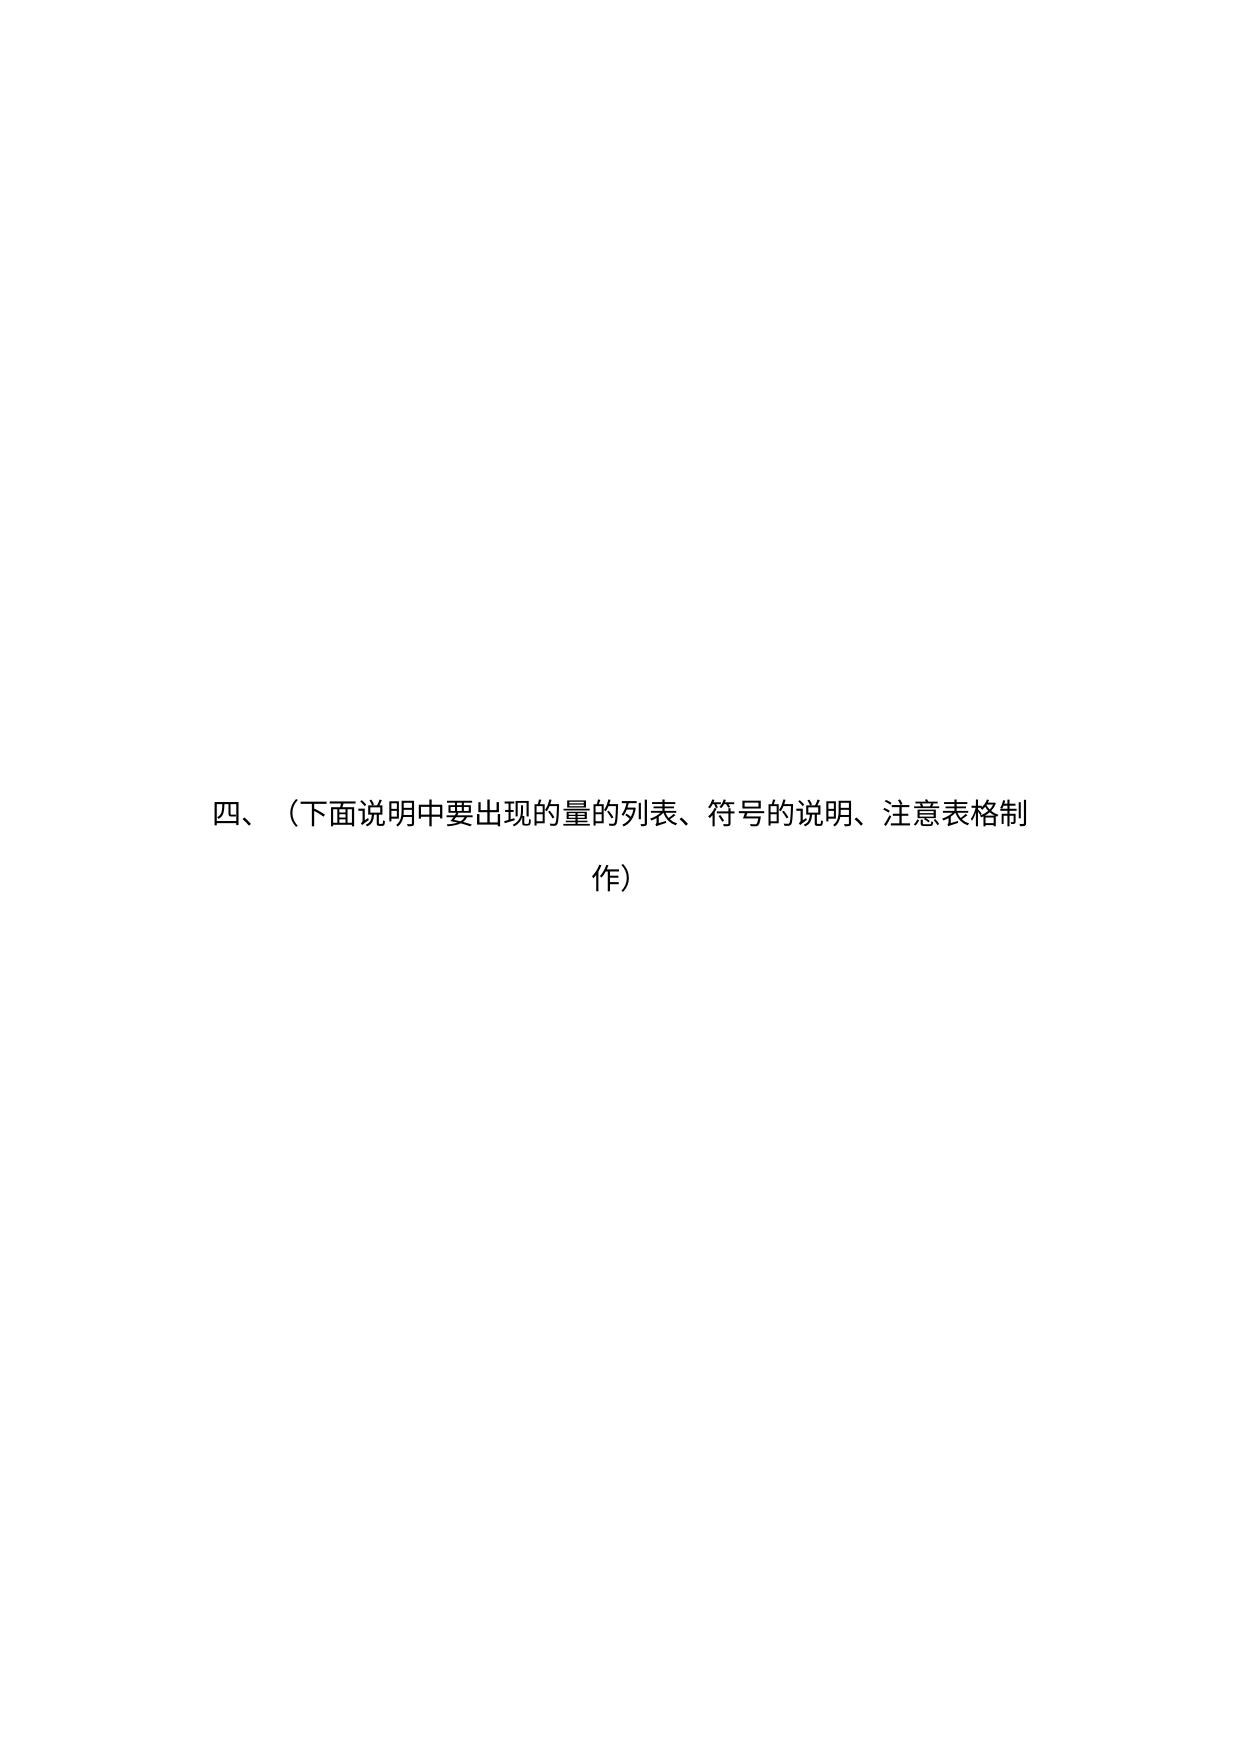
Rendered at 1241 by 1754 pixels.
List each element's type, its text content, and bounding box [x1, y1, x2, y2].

text 四、（下面说明中要出现的量的列表、符号的说明、注意表格制作） [187, 779, 1053, 909]
